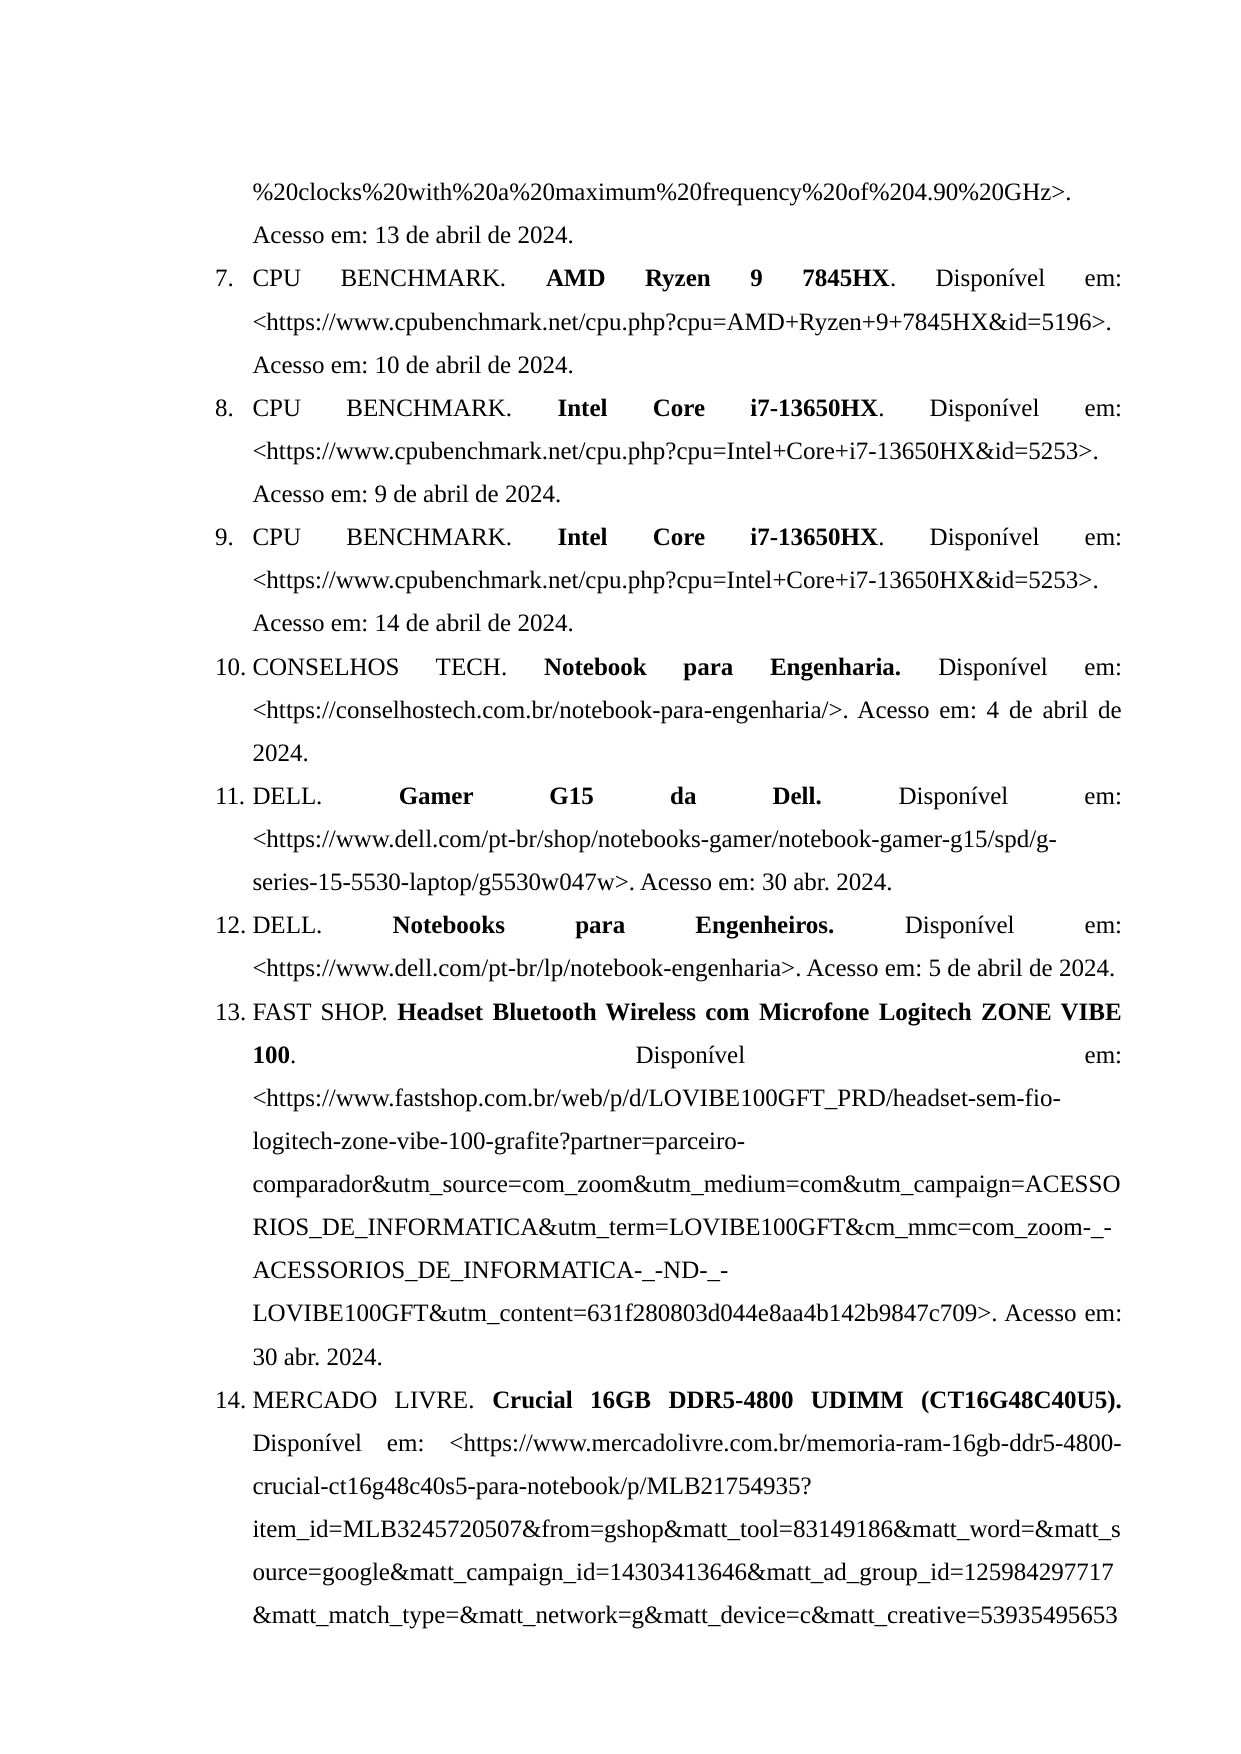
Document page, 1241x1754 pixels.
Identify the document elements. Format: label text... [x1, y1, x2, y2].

list CPU BENCHMARK. Intel Core i7-13650HX. Disponível em: <https://www.cpubenchmark.net/cpu.php?cpu=Intel+Core+i7-13650HX&id=5253>. Acesso em: 9 de abril de 2024. [215, 393, 1122, 508]
list DELL. Notebooks para Engenheiros. Disponível em: <https://www.dell.com/pt-br/lp/notebook-engenharia>. Acesso em: 5 de abril de 2024. [215, 910, 1122, 982]
list DELL. Gamer G15 da Dell. Disponível em: <https://www.dell.com/pt-br/shop/notebooks-gamer/notebook-gamer-g15/spd/g-series-15-5530-laptop/g5530w047w>. Acesso em: 30 abr. 2024. [215, 781, 1122, 896]
list FAST SHOP. Headset Bluetooth Wireless com Microfone Logitech ZONE VIBE 100. Disponível em: <https://www.fastshop.com.br/web/p/d/LOVIBE100GFT_PRD/headset-sem-fio-logitech-zone-vibe-100-grafite?partner=parceiro-comparador&utm_source=com_zoom&utm_medium=com&utm_campaign=ACESSORIOS_DE_INFORMATICA&utm_term=LOVIBE100GFT&cm_mmc=com_zoom-_-ACESSORIOS_DE_INFORMATICA-_-ND-_-LOVIBE100GFT&utm_content=631f280803d044e8aa4b142b9847c709>. Acesso em: 30 abr. 2024. [215, 997, 1122, 1370]
list CPU BENCHMARK. AMD Ryzen 9 7845HX. Disponível em: <https://www.cpubenchmark.net/cpu.php?cpu=AMD+Ryzen+9+7845HX&id=5196>. Acesso em: 10 de abril de 2024. [215, 263, 1122, 378]
list CONSELHOS TECH. Notebook para Engenharia. Disponível em: <https://conselhostech.com.br/notebook-para-engenharia/>. Acesso em: 4 de abril de 2024. [215, 652, 1122, 767]
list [215, 1385, 1122, 1629]
list CPU BENCHMARK. Intel Core i7-13650HX. Disponível em: <https://www.cpubenchmark.net/cpu.php?cpu=Intel+Core+i7-13650HX&id=5253>. Acesso em: 14 de abril de 2024. [215, 522, 1122, 637]
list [215, 177, 1122, 249]
